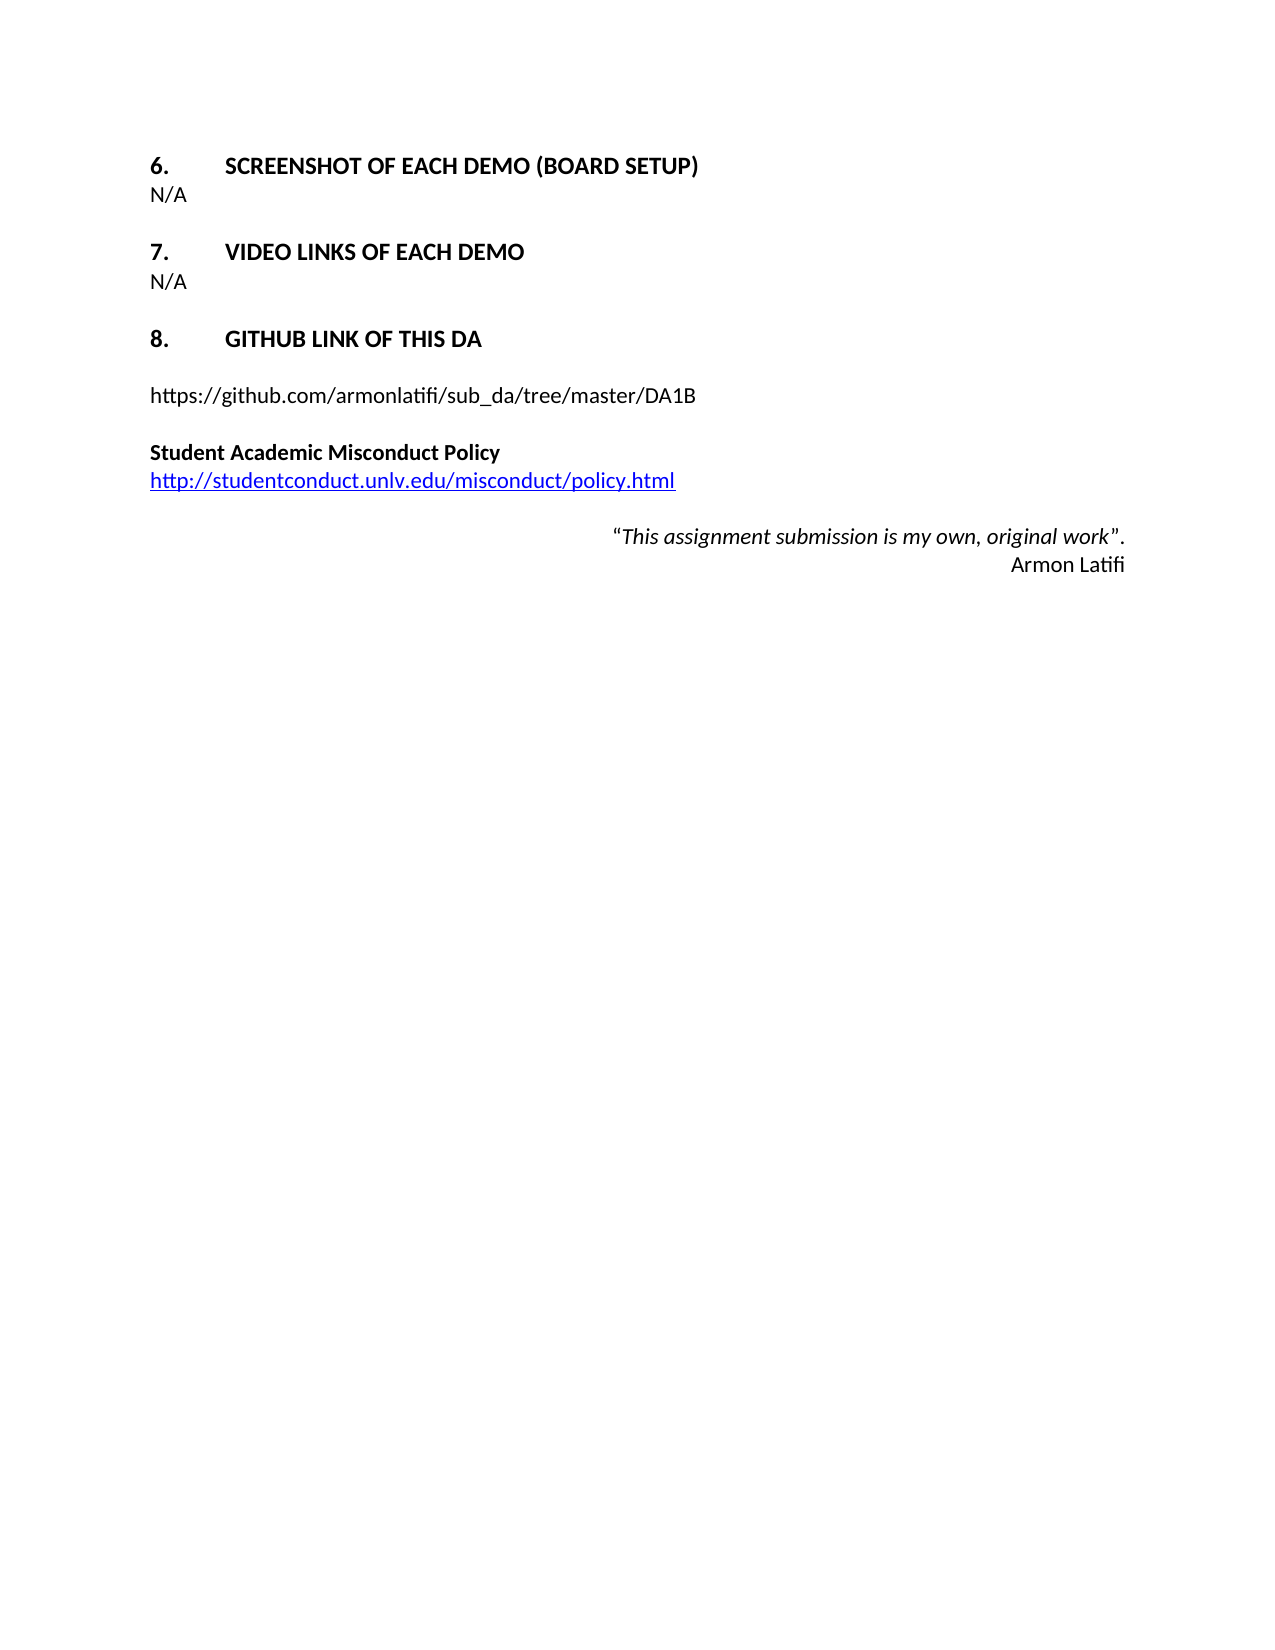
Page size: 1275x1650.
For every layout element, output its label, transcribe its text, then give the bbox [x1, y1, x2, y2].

list SCREENSHOT OF EACH DEMO (BOARD SETUP) [150, 150, 1125, 181]
text Student Academic Misconduct Policy [150, 438, 1125, 466]
text Armon Latifi [150, 550, 1125, 578]
text https://github.com/armonlatifi/sub_da/tree/master/DA1B [150, 382, 1125, 410]
text http://studentconduct.unlv.edu/misconduct/policy.html [150, 466, 1125, 494]
text “This assignment submission is my own, original work”. [150, 522, 1125, 550]
list GITHUB LINK OF THIS DA [150, 323, 1125, 354]
text N/A [150, 267, 1125, 295]
list VIDEO LINKS OF EACH DEMO [150, 237, 1125, 267]
text N/A [150, 181, 1125, 208]
